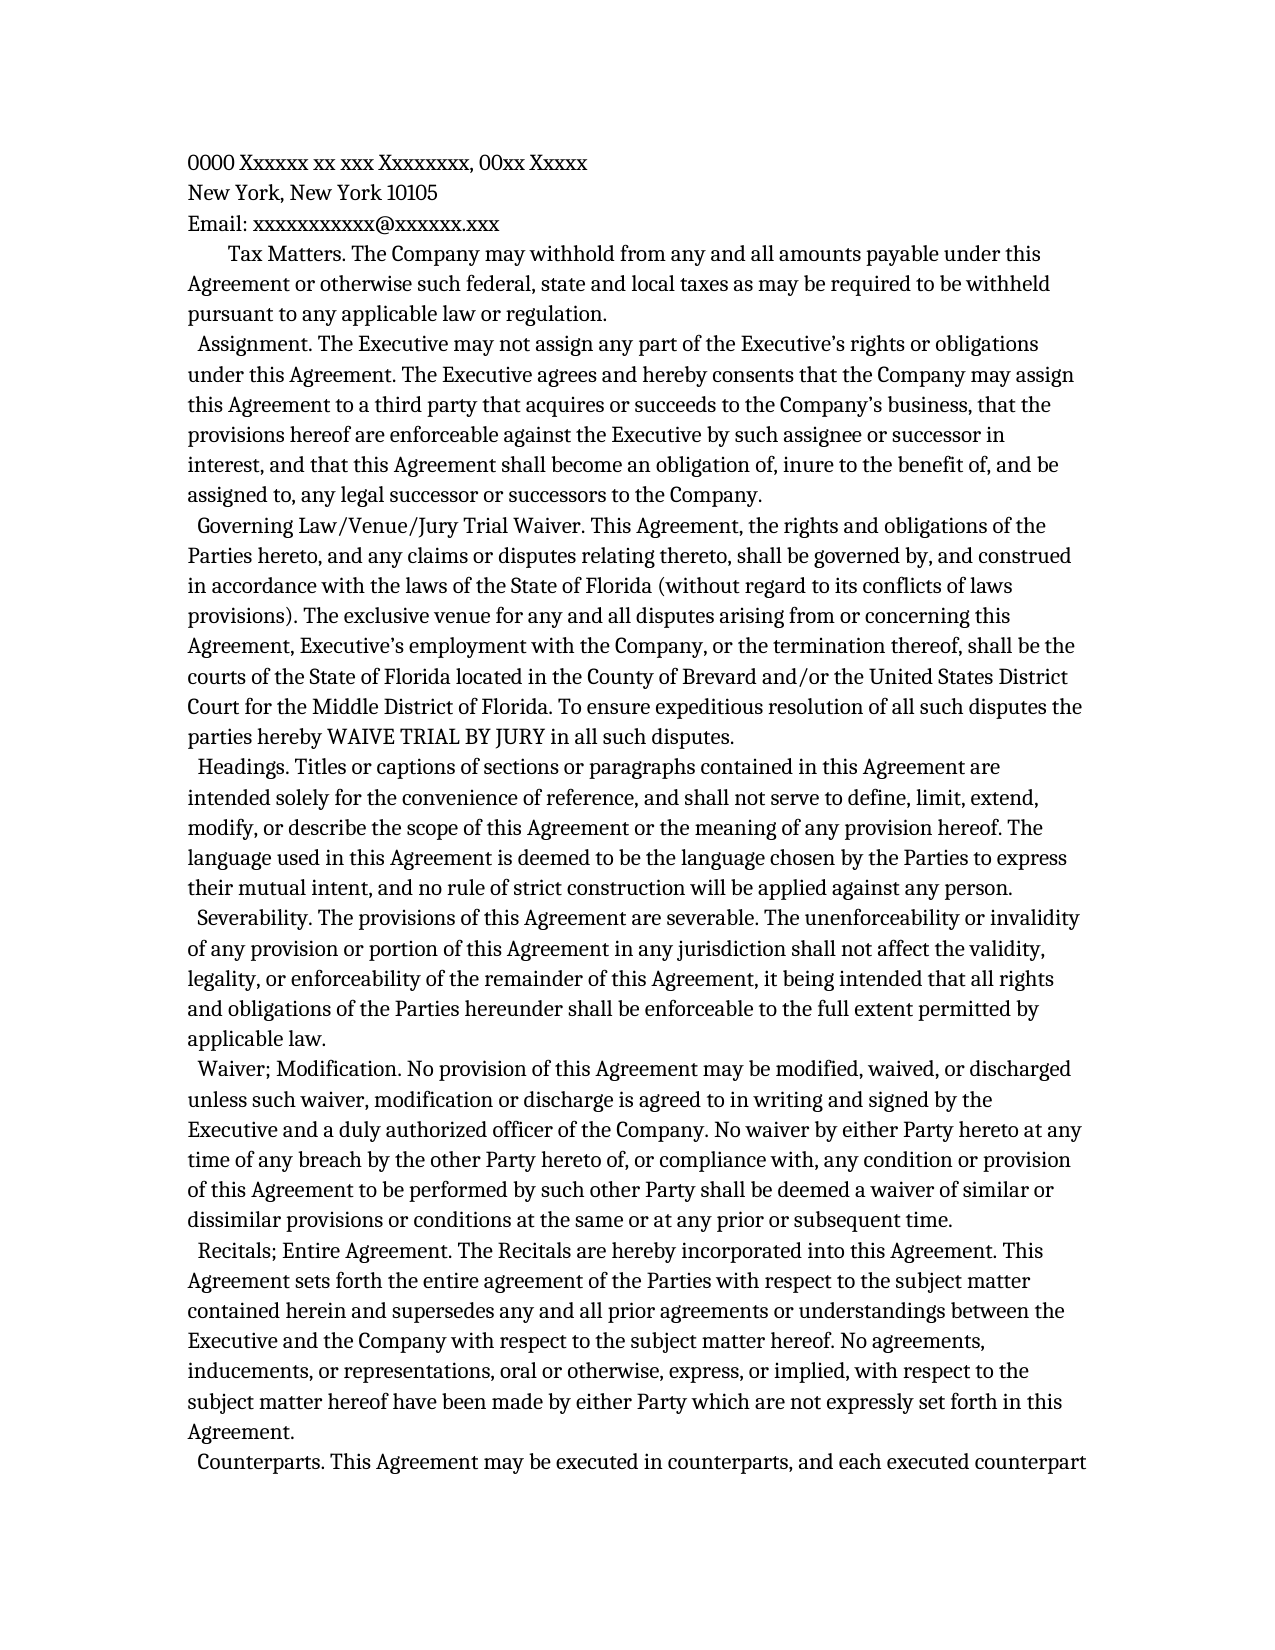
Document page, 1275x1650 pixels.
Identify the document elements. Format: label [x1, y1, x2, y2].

text [187, 150, 1087, 1475]
